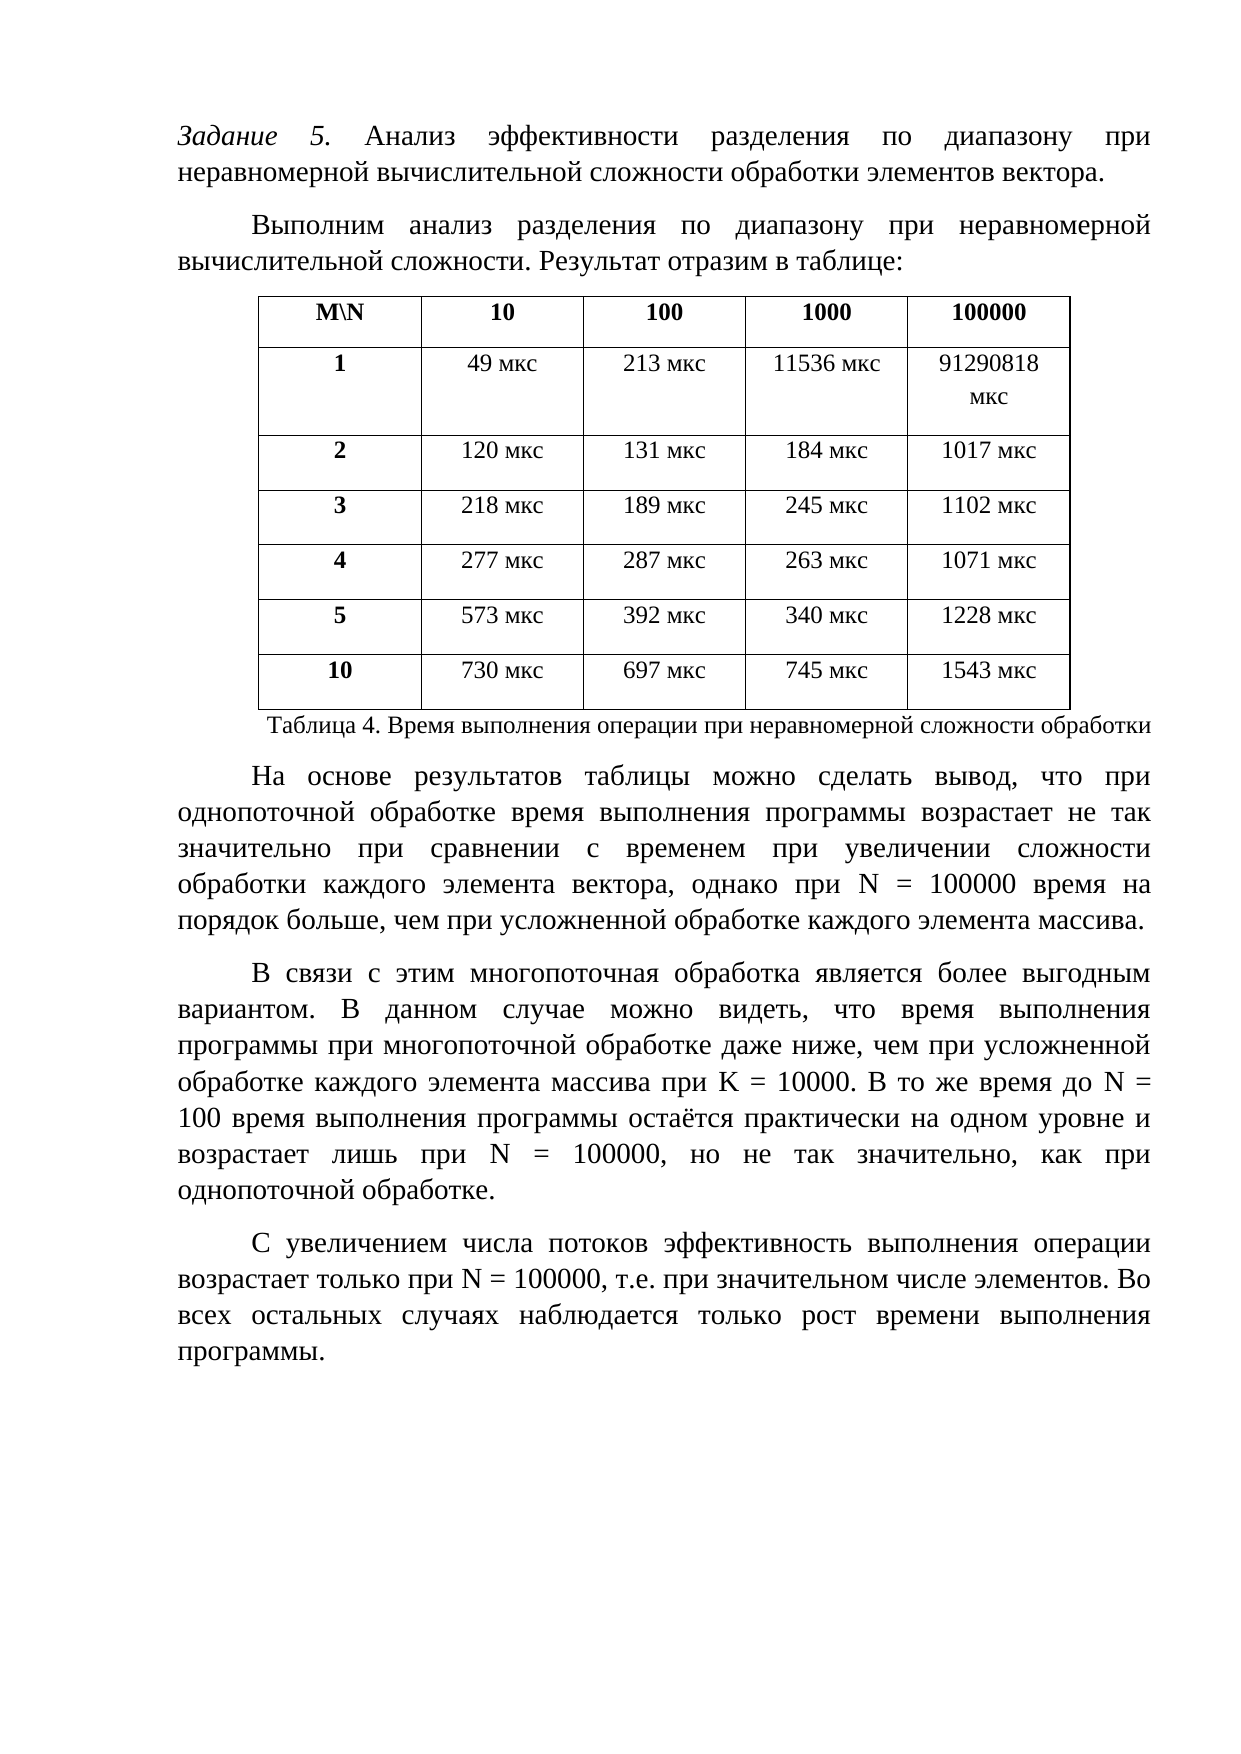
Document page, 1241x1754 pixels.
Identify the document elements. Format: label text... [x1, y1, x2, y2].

table_cell 573 мкс [422, 600, 583, 654]
text Таблица 4. Время выполнения операции при неравномерной сложности обработки [177, 710, 1152, 739]
table_cell 392 мкс [584, 600, 745, 654]
table_header 10 [422, 297, 583, 347]
table_cell 697 мкс [584, 655, 745, 709]
table_header 100000 [908, 297, 1069, 347]
text На основе результатов таблицы можно сделать вывод, что при однопоточной обработке время выполнения программы возрастает не так значительно при сравнении с временем при увеличении сложности обработки каждого элемента вектора, однако при N = 100000 время на порядок больше, чем при усложненной обработке каждого элемента массива. [177, 758, 1152, 936]
table_cell 49 мкс [422, 348, 583, 434]
table_cell 1228 мкс [908, 600, 1069, 654]
table_cell 745 мкс [746, 655, 907, 709]
table_cell 245 мкс [746, 491, 907, 544]
table_cell 189 мкс [584, 491, 745, 544]
table_cell 730 мкс [422, 655, 583, 709]
table_cell 2 [259, 436, 421, 489]
table_cell 4 [259, 545, 421, 599]
table_cell 184 мкс [746, 436, 907, 489]
table_cell 1543 мкс [908, 655, 1069, 709]
table_cell 1 [259, 348, 421, 434]
table_header 100 [584, 297, 745, 347]
table_header 1000 [746, 297, 907, 347]
table_cell 340 мкс [746, 600, 907, 654]
table_cell 5 [259, 600, 421, 654]
table_cell 287 мкс [584, 545, 745, 599]
table_cell 218 мкс [422, 491, 583, 544]
table_cell 11536 мкс [746, 348, 907, 434]
table_cell 3 [259, 491, 421, 544]
text Задание 5. Анализ эффективности разделения по диапазону при неравномерной вычислительной сложности обработки элементов вектора. [177, 118, 1152, 188]
table_cell 263 мкс [746, 545, 907, 599]
table_cell 1071 мкс [908, 545, 1069, 599]
table_cell 10 [259, 655, 421, 709]
table_cell 120 мкс [422, 436, 583, 489]
table_header M\N [259, 297, 421, 347]
table_cell 1102 мкс [908, 491, 1069, 544]
text В связи с этим многопоточная обработка является более выгодным вариантом. В данном случае можно видеть, что время выполнения программы при многопоточной обработке даже ниже, чем при усложненной обработке каждого элемента массива при K = 10000. В то же время до N = 100 время выполнения программы остаётся практически на одном уровне и возрастает лишь при N = 100000, но не так значительно, как при однопоточной обработке. [177, 955, 1152, 1206]
table_cell 91290818 мкс [908, 348, 1069, 434]
table_cell 1017 мкс [908, 436, 1069, 489]
table_cell 131 мкс [584, 436, 745, 489]
text Выполним анализ разделения по диапазону при неравномерной вычислительной сложности. Результат отразим в таблице: [177, 207, 1152, 277]
table_cell 277 мкс [422, 545, 583, 599]
text С увеличением числа потоков эффективность выполнения операции возрастает только при N = 100000, т.е. при значительном числе элементов. Во всех остальных случаях наблюдается только рост времени выполнения программы. [177, 1225, 1152, 1367]
table_cell 213 мкс [584, 348, 745, 434]
